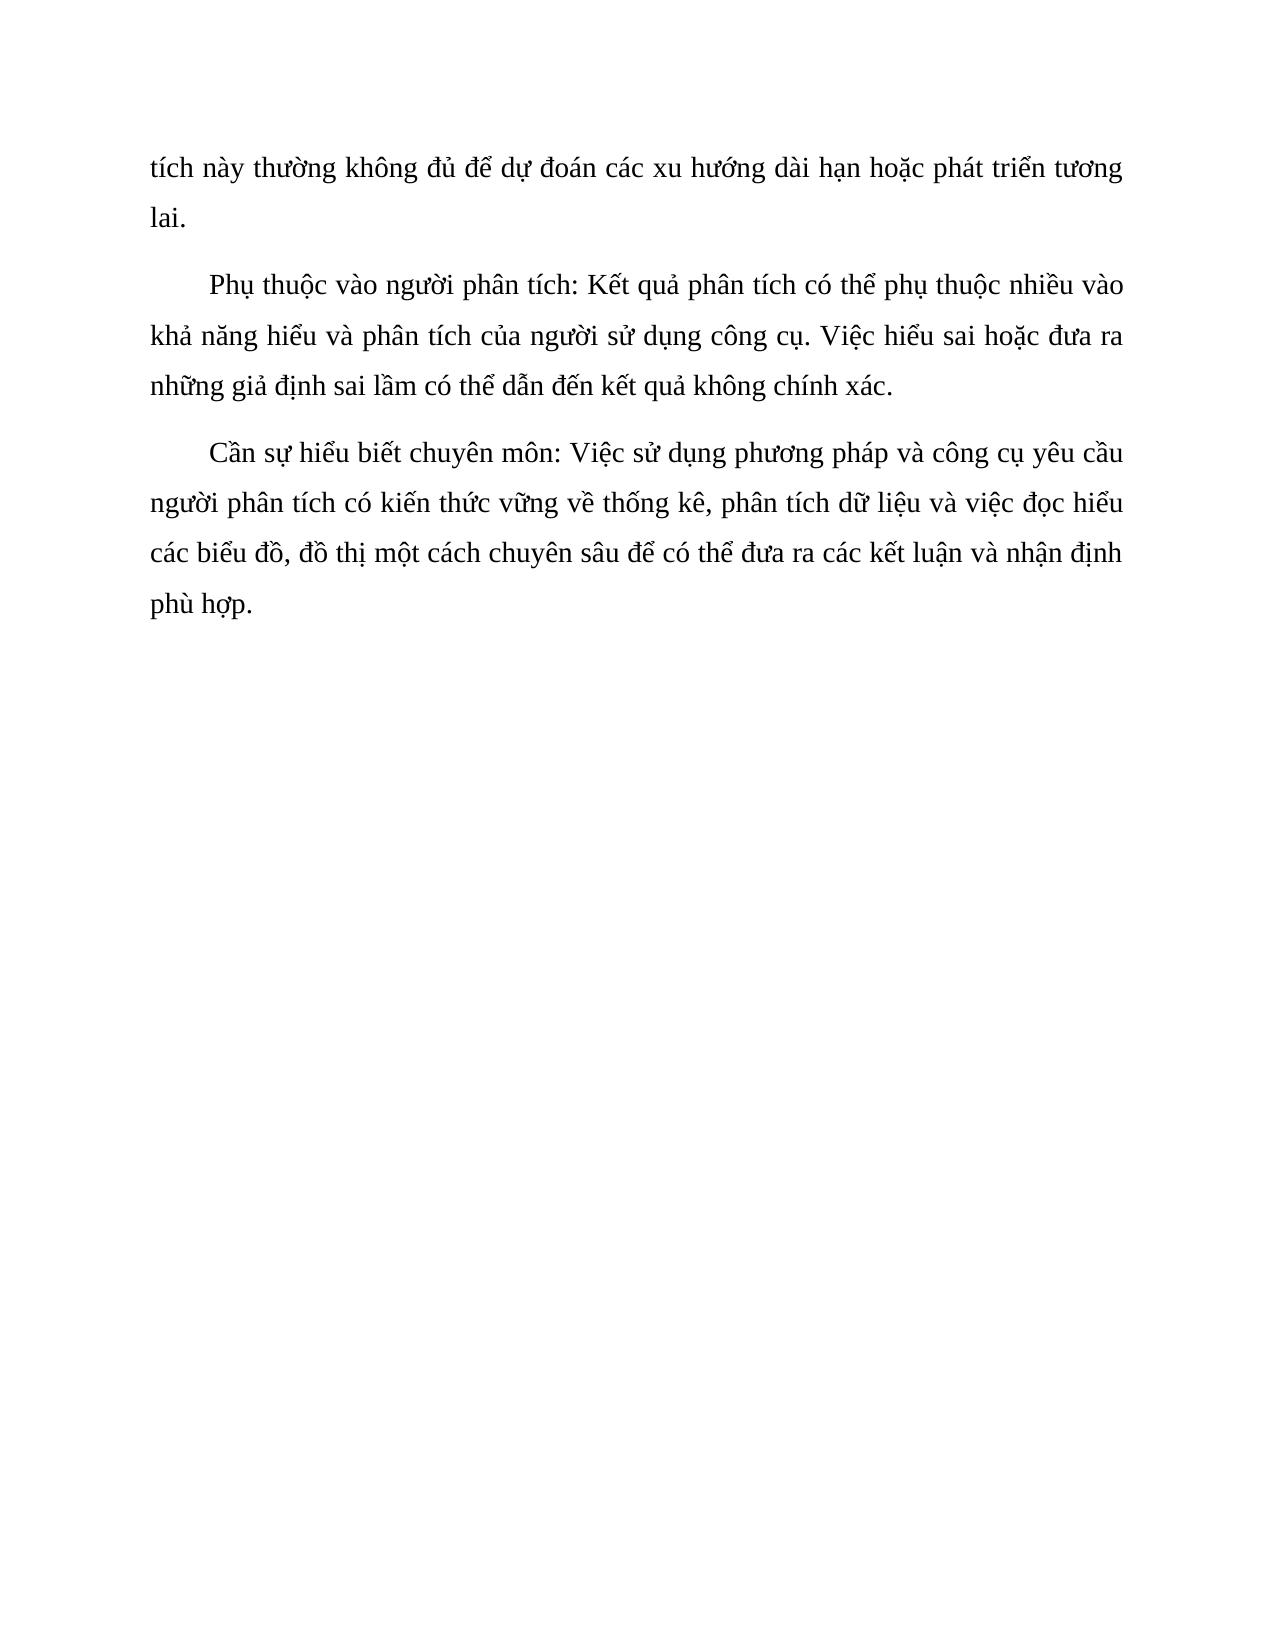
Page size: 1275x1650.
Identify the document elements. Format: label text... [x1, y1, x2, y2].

text Phụ thuộc vào người phân tích: Kết quả phân tích có thể phụ thuộc nhiều vào khả năng hiểu và phân tích của người sử dụng công cụ. Việc hiểu sai hoặc đưa ra những giả định sai lầm có thể dẫn đến kết quả không chính xác. [150, 267, 1125, 401]
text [150, 150, 1125, 234]
text Cần sự hiểu biết chuyên môn: Việc sử dụng phương pháp và công cụ yêu cầu người phân tích có kiến thức vững về thống kê, phân tích dữ liệu và việc đọc hiểu các biểu đồ, đồ thị một cách chuyên sâu để có thể đưa ra các kết luận và nhận định phù hợp. [150, 435, 1125, 619]
